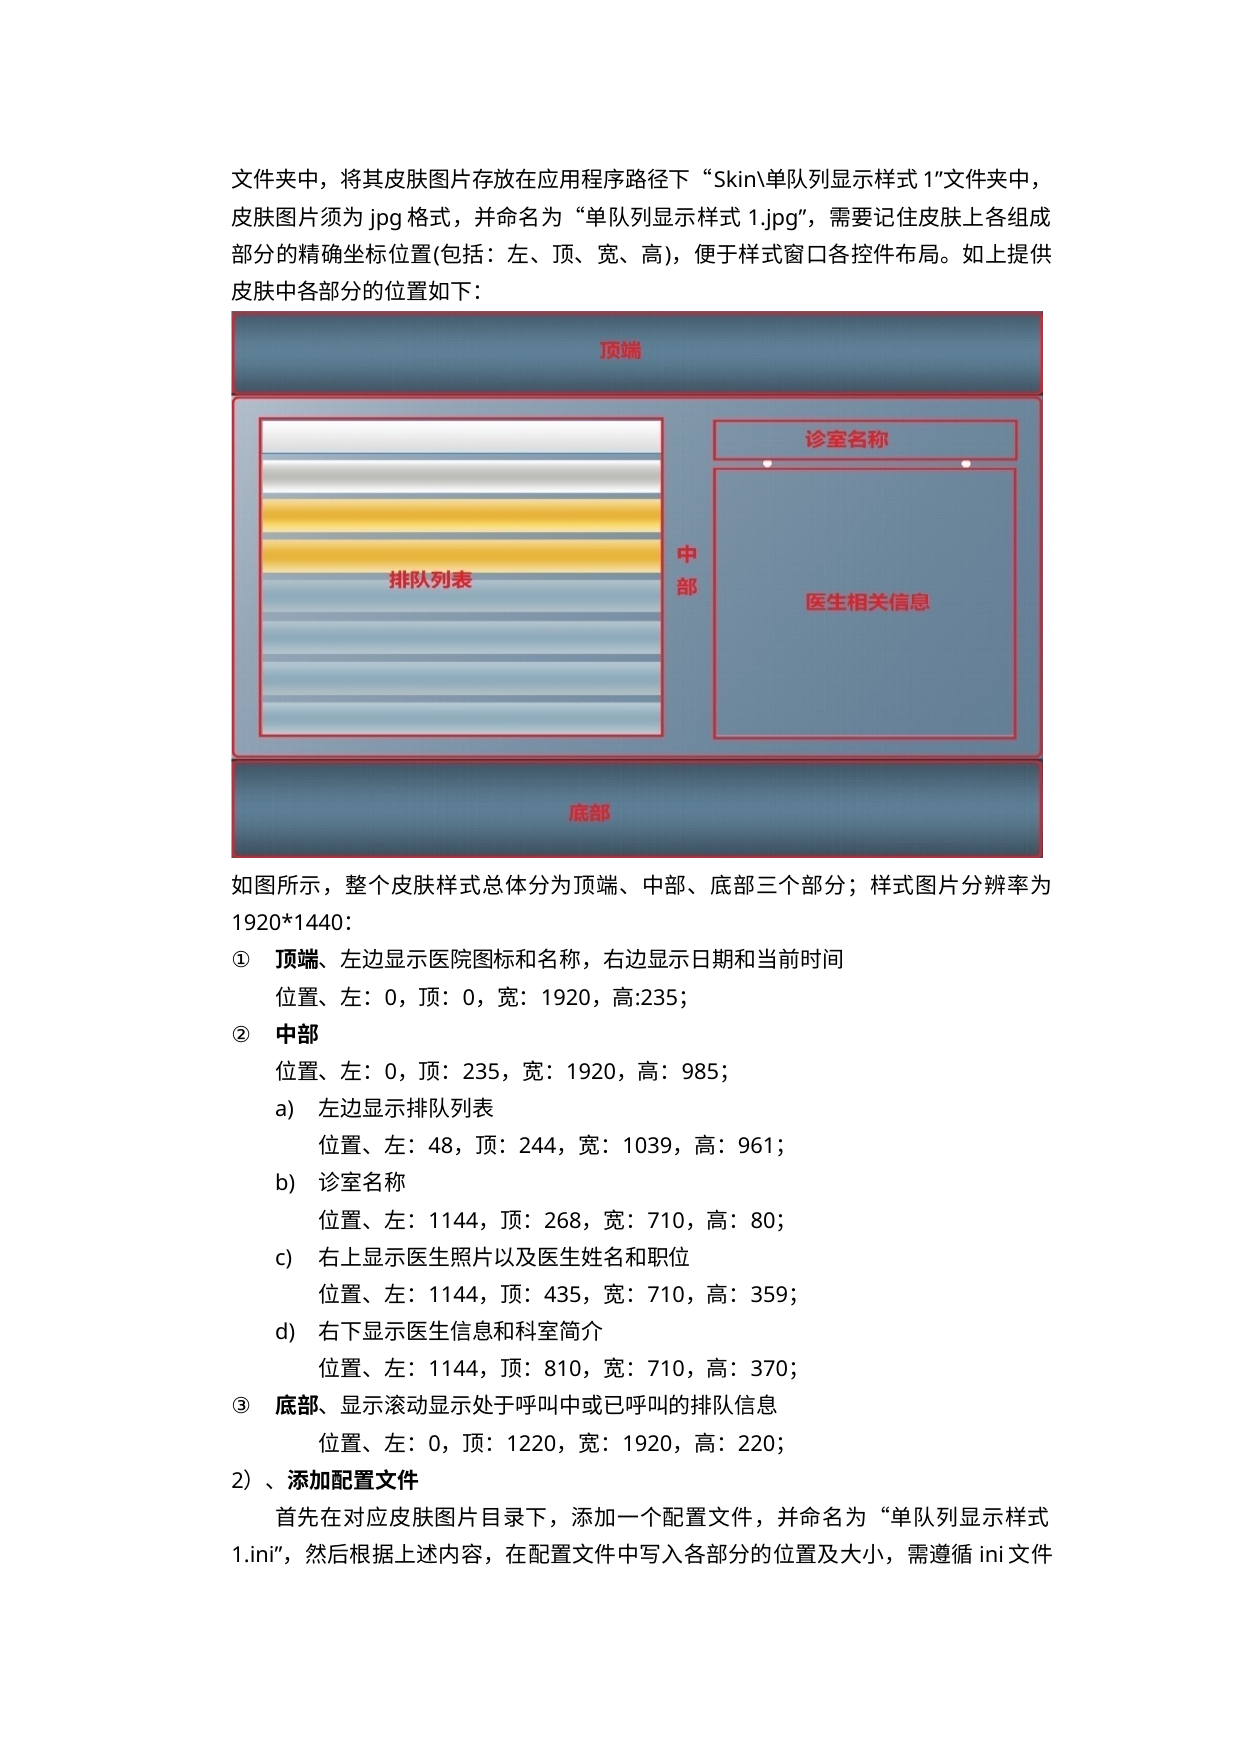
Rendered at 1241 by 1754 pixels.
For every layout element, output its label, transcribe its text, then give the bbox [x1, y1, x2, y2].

list 位置、左：1144，顶：435，宽：710，高：359； [319, 1277, 1053, 1309]
list 中部 [231, 1016, 1053, 1049]
picture [231, 311, 1043, 858]
text 2）、添加配置文件 [187, 1463, 1053, 1495]
list 右下显示医生信息和科室简介 [275, 1314, 1053, 1346]
list 右上显示医生照片以及医生姓名和职位 [275, 1239, 1053, 1272]
list 位置、左：48，顶：244，宽：1039，高：961； [275, 1128, 1053, 1160]
text 位置、左：0，顶：1220，宽：1920，高：220； [275, 1425, 1053, 1458]
list 顶端、左边显示医院图标和名称，右边显示日期和当前时间 [231, 942, 1053, 974]
list 位置、左：0，顶：235，宽：1920，高：985； [275, 1053, 1053, 1086]
list 底部、显示滚动显示处于呼叫中或已呼叫的排队信息 [231, 1388, 1053, 1421]
text 位置、左：1144，顶：810，宽：710，高：370； [319, 1351, 1053, 1383]
list 位置、左：0，顶：0，宽：1920，高:235； [275, 979, 1053, 1012]
list 左边显示排队列表 [275, 1091, 1053, 1123]
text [231, 1500, 1053, 1569]
text 如图所示，整个皮肤样式总体分为顶端、中部、底部三个部分；样式图片分辨率为1920*1440： [231, 867, 1053, 937]
list 诊室名称 [275, 1165, 1053, 1198]
list 位置、左：1144，顶：268，宽：710，高：80； [319, 1202, 1053, 1235]
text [231, 162, 1053, 306]
